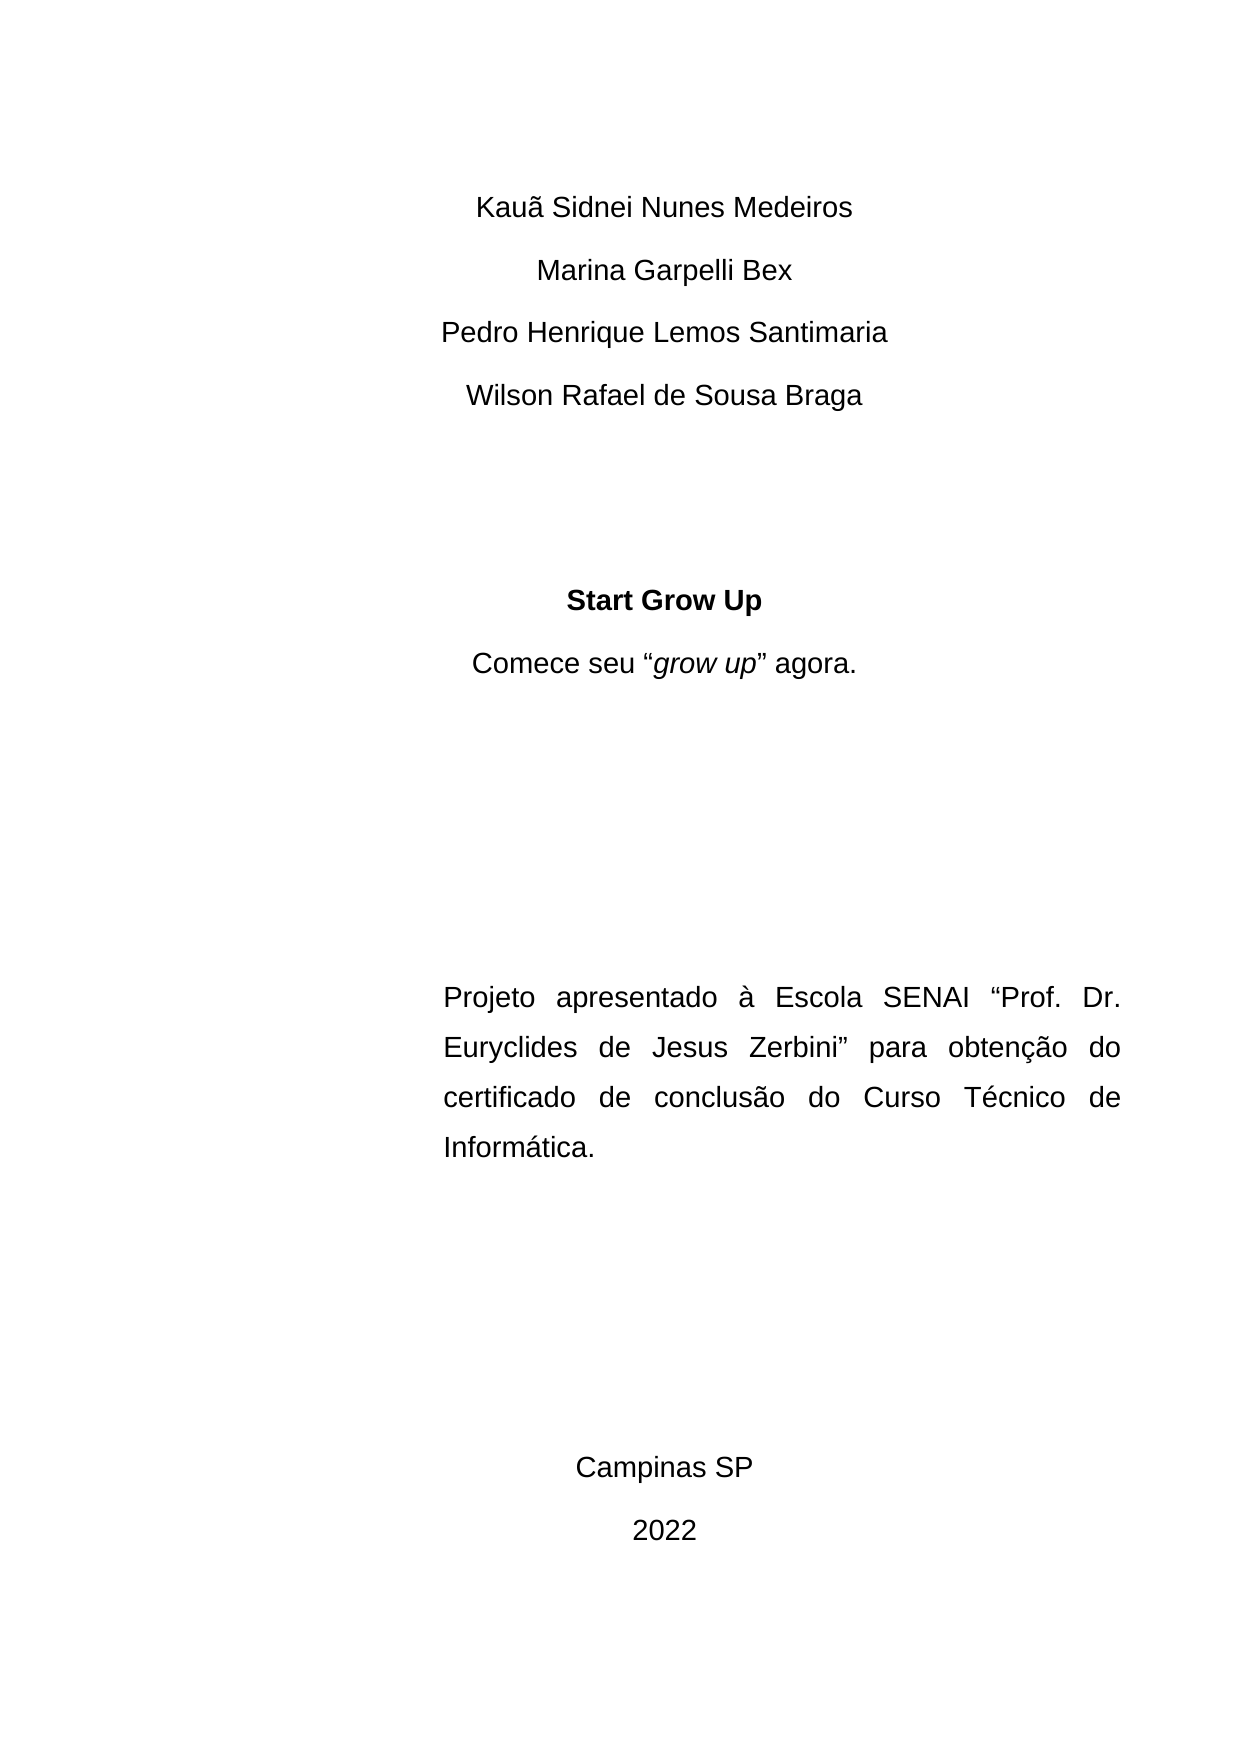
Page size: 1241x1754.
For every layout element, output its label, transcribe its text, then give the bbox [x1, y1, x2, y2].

text Wilson Rafael de Sousa Braga [207, 378, 1122, 412]
text Marina Garpelli Bex [207, 252, 1122, 286]
text Pedro Henrique Lemos Santimaria [207, 315, 1122, 349]
text Start Grow Up [207, 583, 1122, 617]
text 2022 [207, 1513, 1122, 1547]
text Projeto apresentado à Escola SENAI “Prof. Dr. Euryclides de Jesus Zerbini” para obtenção do certificado de conclusão do Curso Técnico de Informática. [443, 979, 1122, 1164]
text Kauã Sidnei Nunes Medeiros [207, 190, 1122, 223]
text Comece seu “grow up” agora. [207, 646, 1122, 679]
text Campinas SP [207, 1450, 1122, 1484]
